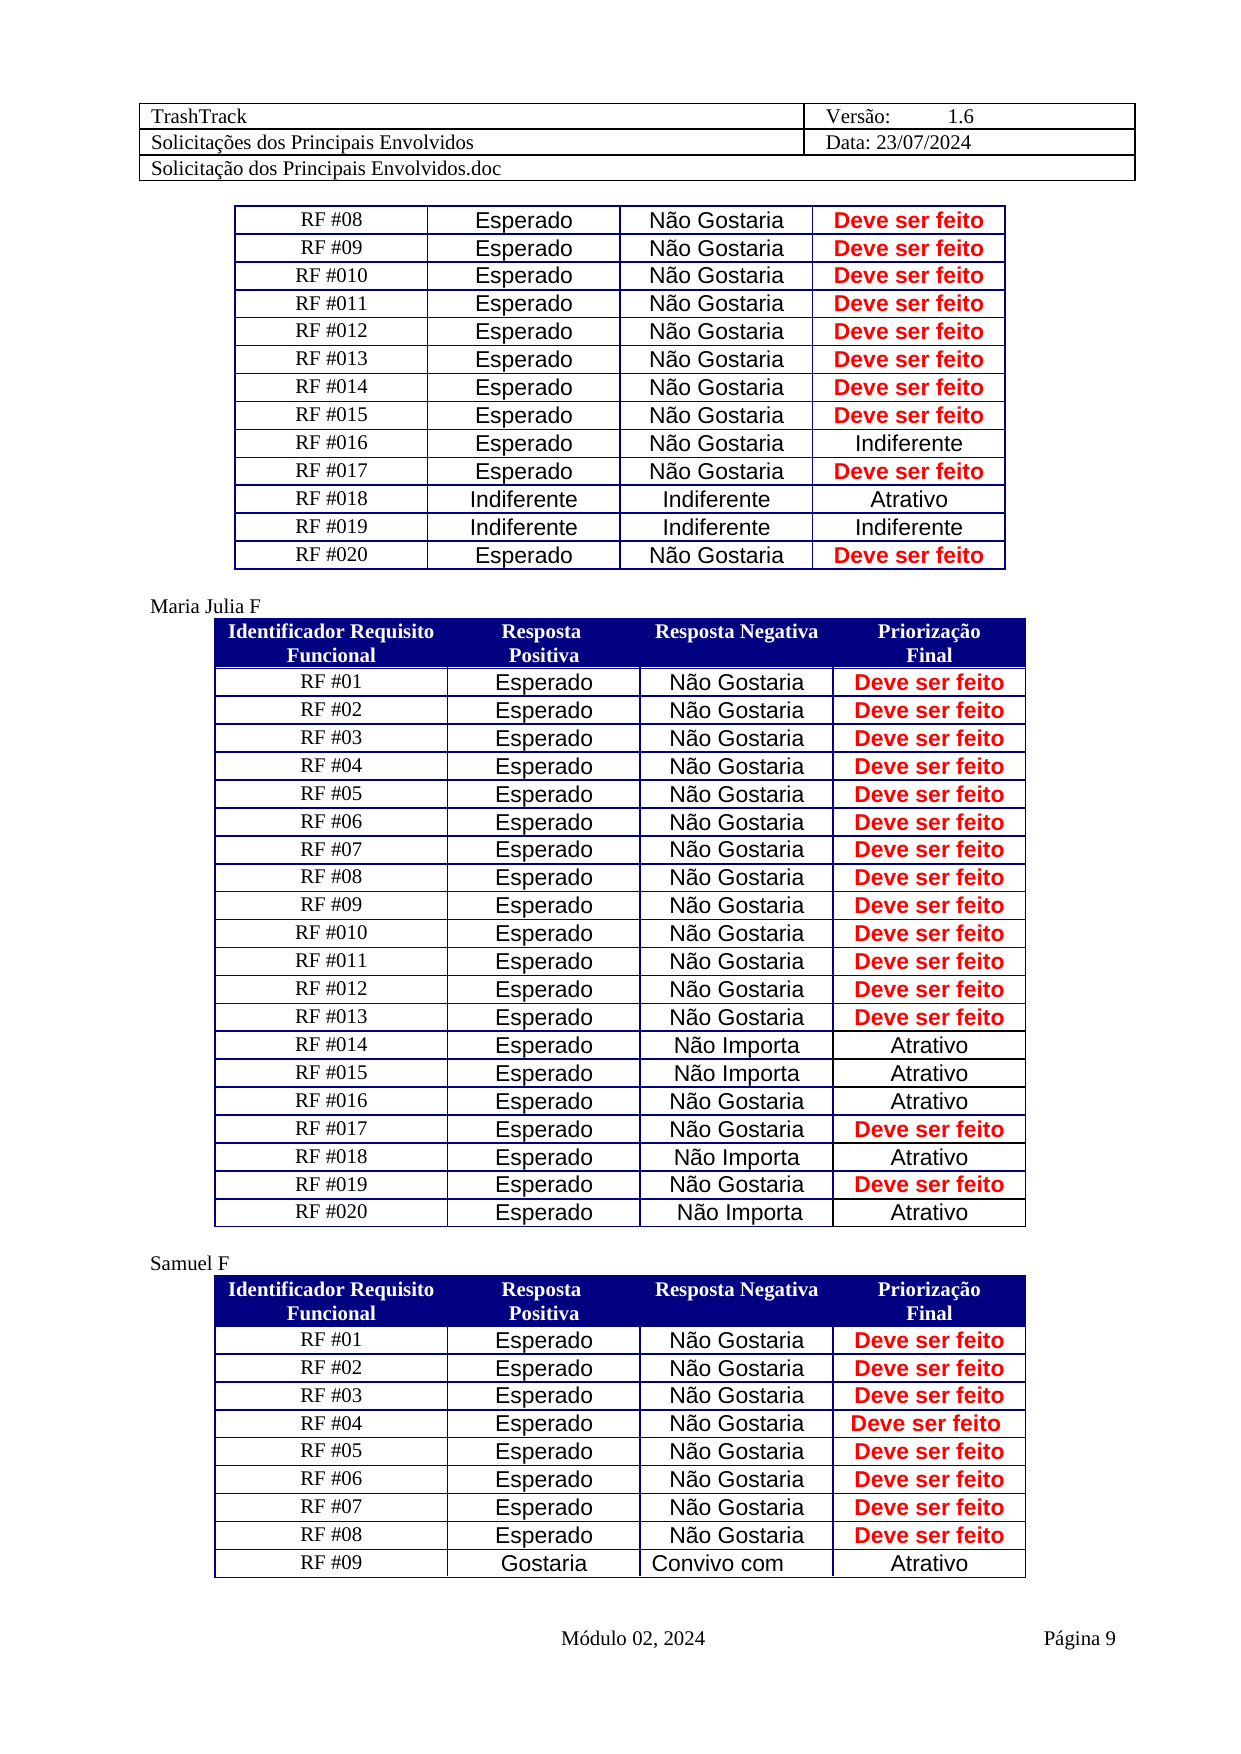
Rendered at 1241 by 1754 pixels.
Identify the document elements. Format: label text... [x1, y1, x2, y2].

table_cell RF #08 [216, 865, 447, 891]
table_cell Deve ser feito [813, 263, 1004, 289]
table_cell Não Gostaria [641, 865, 832, 891]
table_cell Não Gostaria [621, 318, 812, 345]
table_cell Esperado [448, 1438, 639, 1465]
table_cell Deve ser feito [834, 1327, 1025, 1353]
table_cell Deve ser feito [834, 1383, 1025, 1409]
table_cell Deve ser feito [834, 809, 1025, 835]
table_cell Não Gostaria [641, 1494, 832, 1521]
table_cell Esperado [448, 1200, 639, 1226]
table_cell Deve ser feito [834, 892, 1025, 919]
table_cell Não Gostaria [641, 725, 832, 751]
table_cell Não Gostaria [621, 430, 812, 456]
table_cell Não Gostaria [641, 1355, 832, 1381]
table_cell Não Gostaria [641, 1383, 832, 1409]
table_cell Esperado [448, 1466, 639, 1493]
table_cell Indiferente [428, 486, 619, 512]
table_cell Esperado [448, 809, 639, 835]
table_cell Esperado [428, 402, 619, 428]
table_cell RF #07 [216, 1494, 447, 1521]
table_cell RF #07 [216, 837, 447, 863]
table_cell RF #016 [236, 430, 427, 456]
table_header Priorização Final [834, 619, 1025, 667]
table_cell Não Gostaria [641, 1522, 832, 1548]
table_cell RF #013 [216, 1004, 447, 1030]
table_header Priorização Final [834, 1277, 1025, 1325]
table_cell Deve ser feito [834, 1004, 1025, 1030]
table_cell RF #011 [216, 948, 447, 974]
table_cell Deve ser feito [834, 697, 1025, 723]
table_cell Esperado [448, 976, 639, 1002]
table_cell RF #04 [216, 753, 447, 779]
table_cell RF #05 [216, 1438, 447, 1465]
table_cell Não Gostaria [641, 837, 832, 863]
table_cell Esperado [448, 892, 639, 919]
table_cell RF #06 [216, 1466, 447, 1493]
table_cell Não Gostaria [621, 542, 812, 568]
table_cell Atrativo [834, 1032, 1025, 1058]
table_cell RF #03 [216, 725, 447, 751]
table_cell Não Gostaria [641, 809, 832, 835]
table_cell Deve ser feito [813, 346, 1004, 373]
table_cell Não Gostaria [641, 1004, 832, 1030]
table_cell Esperado [428, 291, 619, 317]
table_cell Atrativo [834, 1200, 1025, 1226]
table_cell Não Gostaria [621, 374, 812, 401]
table_cell Esperado [428, 318, 619, 345]
table_cell Esperado [448, 1172, 639, 1198]
table_cell Indiferente [621, 514, 812, 540]
table_cell Deve ser feito [834, 865, 1025, 891]
table_cell Não Gostaria [621, 263, 812, 289]
table_cell Não Gostaria [641, 976, 832, 1002]
table_header Resposta Positiva [448, 619, 639, 667]
table_cell Deve ser feito [834, 1116, 1025, 1142]
table_cell RF #09 [216, 1550, 447, 1576]
table_cell Esperado [448, 697, 639, 723]
table_cell Não Importa [641, 1032, 832, 1058]
table_cell Não Gostaria [621, 235, 812, 261]
table_cell RF #01 [216, 669, 447, 695]
table_cell Esperado [448, 1522, 639, 1548]
table_cell Esperado [448, 1411, 639, 1437]
table_cell Esperado [448, 753, 639, 779]
table_cell Esperado [448, 669, 639, 695]
table_cell Não Importa [641, 1200, 832, 1226]
table_cell Deve ser feito [834, 1494, 1025, 1521]
table_cell Esperado [448, 837, 639, 863]
table_cell Esperado [428, 458, 619, 484]
table_cell Esperado [428, 542, 619, 568]
table_cell Esperado [448, 948, 639, 974]
table_cell Esperado [428, 374, 619, 401]
table_cell Deve ser feito [813, 291, 1004, 317]
table_cell RF #018 [216, 1144, 447, 1170]
table_cell Esperado [448, 725, 639, 751]
table_cell RF #019 [216, 1172, 447, 1198]
table_cell RF #04 [216, 1411, 447, 1437]
table_cell Não Gostaria [621, 402, 812, 428]
table_cell Deve ser feito [834, 1172, 1025, 1198]
table_cell Atrativo [813, 486, 1004, 512]
text Maria Julia F [150, 594, 1090, 618]
table_cell Não Gostaria [641, 1438, 832, 1465]
table_cell Deve ser feito [834, 1522, 1025, 1548]
table_cell Deve ser feito [834, 1411, 1025, 1437]
table_cell Gostaria [448, 1550, 639, 1576]
table_cell Convivo com isso [641, 1550, 832, 1576]
table_cell RF #020 [216, 1200, 447, 1226]
table_cell Esperado [428, 346, 619, 373]
table_cell Deve ser feito [834, 948, 1025, 974]
table_header Resposta Negativa [641, 619, 832, 667]
table_header Resposta Positiva [448, 1277, 639, 1325]
table_cell RF #08 [236, 207, 427, 233]
table_cell RF #012 [216, 976, 447, 1002]
table_cell Esperado [448, 1144, 639, 1170]
table_cell Não Gostaria [641, 1088, 832, 1114]
table_cell RF #013 [236, 346, 427, 373]
table_cell RF #015 [216, 1060, 447, 1086]
table_cell RF #05 [216, 781, 447, 807]
table_cell Esperado [448, 1383, 639, 1409]
table_cell RF #020 [236, 542, 427, 568]
table_cell Não Gostaria [641, 1466, 832, 1493]
table_cell Atrativo [834, 1550, 1025, 1576]
table_cell RF #02 [216, 697, 447, 723]
table_cell Esperado [428, 263, 619, 289]
table_cell Esperado [448, 1088, 639, 1114]
table_header Identificador Requisito Funcional [216, 1277, 447, 1325]
table_cell Deve ser feito [834, 781, 1025, 807]
table_cell Esperado [428, 430, 619, 456]
table_cell Esperado [448, 1032, 639, 1058]
table_cell Não Gostaria [641, 753, 832, 779]
table_cell RF #014 [216, 1032, 447, 1058]
table_cell Não Gostaria [621, 458, 812, 484]
table_cell RF #018 [236, 486, 427, 512]
text Samuel F [150, 1251, 1090, 1275]
table_cell Deve ser feito [834, 753, 1025, 779]
table_cell Deve ser feito [834, 669, 1025, 695]
table_cell RF #08 [216, 1522, 447, 1548]
table_cell Esperado [448, 1327, 639, 1353]
table_cell RF #010 [216, 920, 447, 947]
table_cell RF #06 [216, 809, 447, 835]
table_cell Indiferente [428, 514, 619, 540]
table_cell Não Gostaria [641, 920, 832, 947]
table_cell RF #03 [216, 1383, 447, 1409]
table_cell Indiferente [813, 430, 1004, 456]
table_cell Não Importa [641, 1144, 832, 1170]
table_cell RF #017 [236, 458, 427, 484]
table_cell Deve ser feito [813, 207, 1004, 233]
table_cell RF #015 [236, 402, 427, 428]
table_cell Esperado [448, 781, 639, 807]
table_cell Atrativo [834, 1088, 1025, 1114]
table_cell Deve ser feito [813, 542, 1004, 568]
table_cell Esperado [448, 1494, 639, 1521]
table_cell RF #011 [236, 291, 427, 317]
table_cell Deve ser feito [813, 318, 1004, 345]
table_cell Não Gostaria [641, 697, 832, 723]
table_cell Não Gostaria [641, 1172, 832, 1198]
table_cell Não Gostaria [641, 1327, 832, 1353]
table_cell Não Gostaria [641, 1411, 832, 1437]
table_cell Deve ser feito [813, 402, 1004, 428]
table_cell Atrativo [834, 1060, 1025, 1086]
table_cell RF #09 [216, 892, 447, 919]
table_cell Não Gostaria [621, 291, 812, 317]
table_cell Deve ser feito [813, 458, 1004, 484]
table_cell Deve ser feito [834, 920, 1025, 947]
table_header Identificador Requisito Funcional [216, 619, 447, 667]
table_cell Esperado [448, 1004, 639, 1030]
table_cell Não Gostaria [621, 207, 812, 233]
table_cell RF #017 [216, 1116, 447, 1142]
table_cell Deve ser feito [834, 725, 1025, 751]
table_cell Deve ser feito [813, 374, 1004, 401]
table_cell Não Gostaria [641, 781, 832, 807]
table_cell Deve ser feito [834, 1438, 1025, 1465]
table_cell Atrativo [834, 1144, 1025, 1170]
table_cell Deve ser feito [834, 976, 1025, 1002]
table_cell Esperado [428, 207, 619, 233]
table_cell Deve ser feito [834, 1466, 1025, 1493]
table_cell Não Gostaria [641, 892, 832, 919]
table_cell RF #019 [236, 514, 427, 540]
table_cell RF #02 [216, 1355, 447, 1381]
table_cell Deve ser feito [834, 837, 1025, 863]
table_cell RF #012 [236, 318, 427, 345]
table_cell Não Gostaria [641, 1116, 832, 1142]
table_cell Deve ser feito [834, 1355, 1025, 1381]
table_header Resposta Negativa [641, 1277, 832, 1325]
table_cell Esperado [448, 920, 639, 947]
table_cell Deve ser feito [813, 235, 1004, 261]
table_cell Esperado [448, 1355, 639, 1381]
table_cell Não Gostaria [621, 346, 812, 373]
table_cell RF #016 [216, 1088, 447, 1114]
table_cell RF #01 [216, 1327, 447, 1353]
table_cell Não Gostaria [641, 669, 832, 695]
table_cell Esperado [448, 865, 639, 891]
table_cell Não Importa [641, 1060, 832, 1086]
table_cell Esperado [428, 235, 619, 261]
table_cell Indiferente [813, 514, 1004, 540]
table_cell RF #014 [236, 374, 427, 401]
table_cell Esperado [448, 1060, 639, 1086]
table_cell Indiferente [621, 486, 812, 512]
table_cell Esperado [448, 1116, 639, 1142]
table_cell RF #010 [236, 263, 427, 289]
table_cell Não Gostaria [641, 948, 832, 974]
table_cell RF #09 [236, 235, 427, 261]
